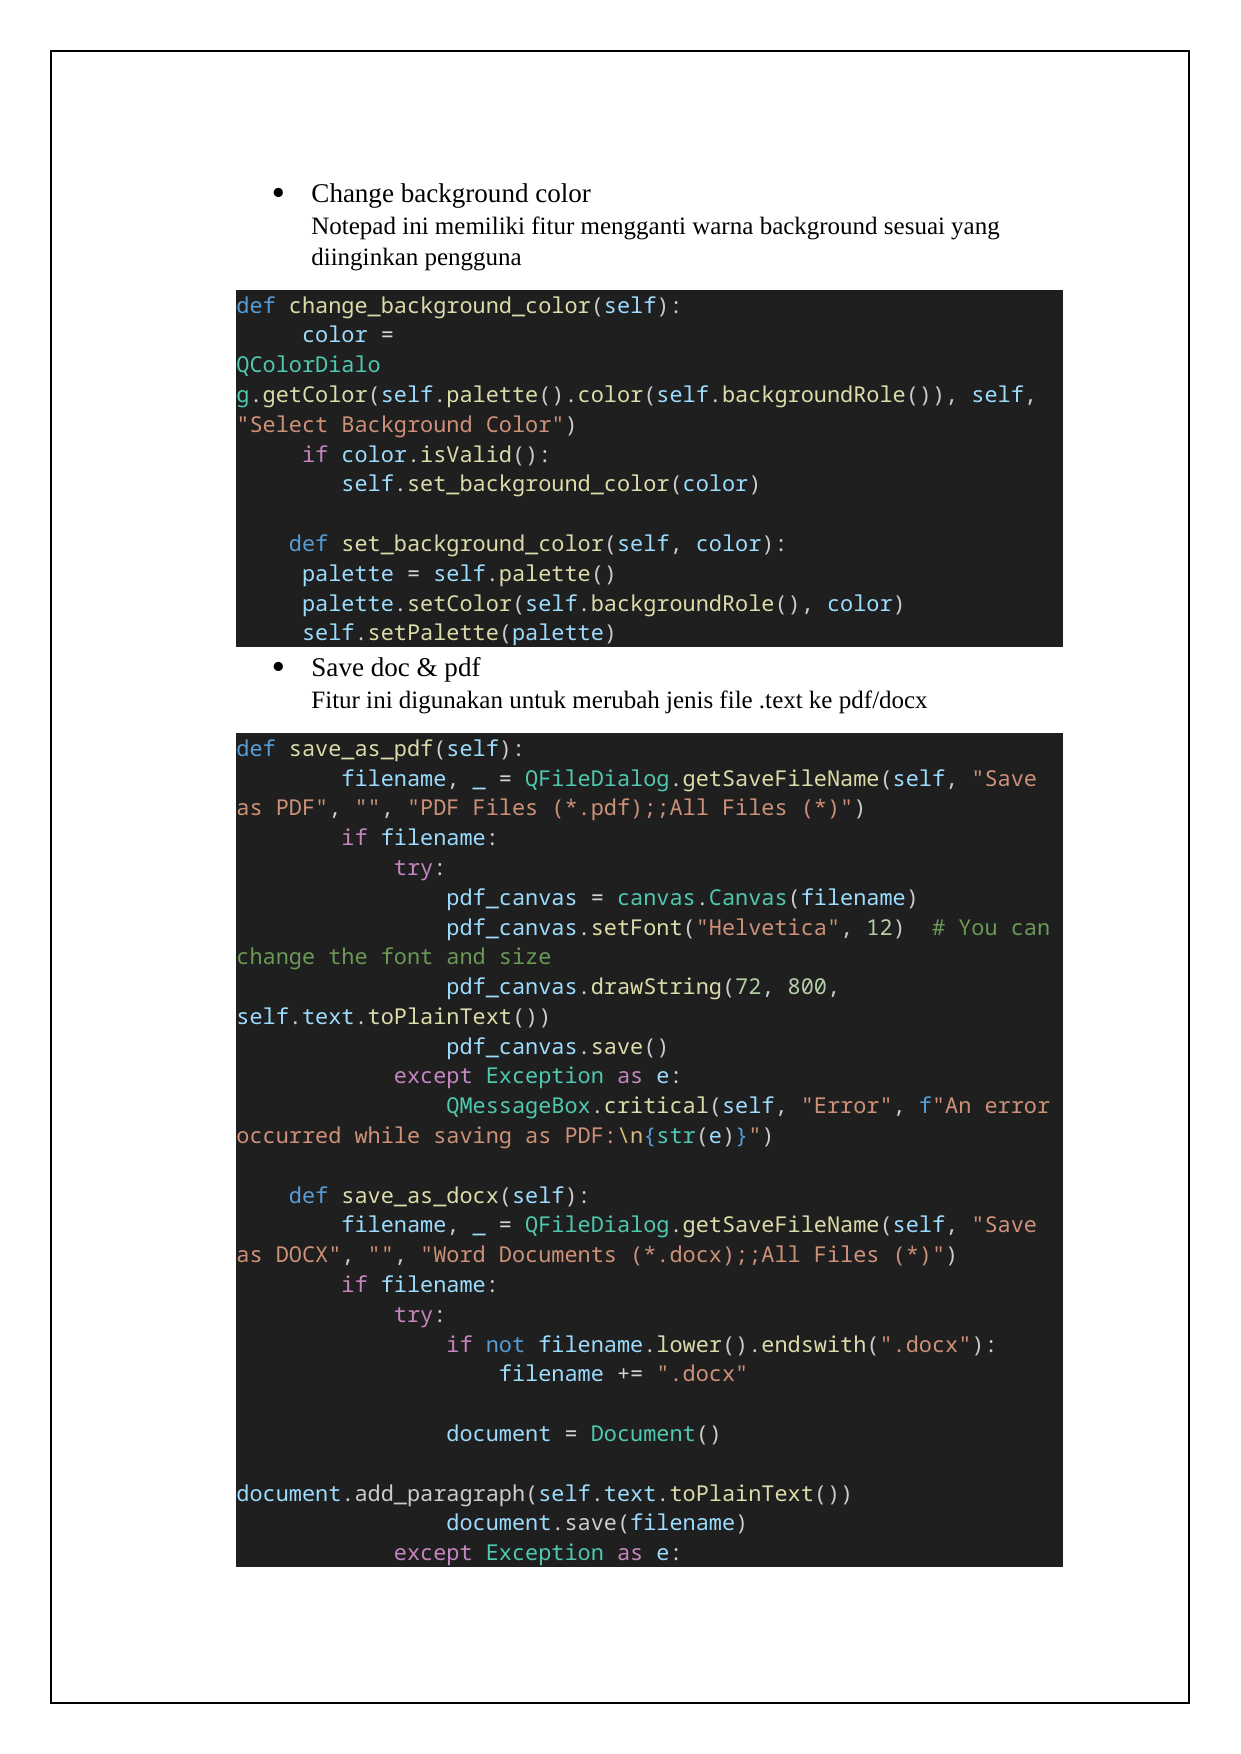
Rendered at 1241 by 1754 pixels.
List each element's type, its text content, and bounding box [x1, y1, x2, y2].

text QMessageBox.critical(self, "Error", f"An error occurred while saving as PDF:\n{str(e)}") [236, 1090, 1063, 1150]
text def change_background_color(self): [236, 290, 1063, 319]
text document = Document() [236, 1418, 1063, 1448]
text if filename: [236, 822, 1063, 852]
text def save_as_pdf(self): [236, 733, 1063, 763]
text filename, _ = QFileDialog.getSaveFileName(self, "Save as PDF", "", "PDF Files (*.pdf);;All Files (*)") [236, 763, 1063, 822]
text document.add_paragraph(self.text.toPlainText()) [236, 1448, 1063, 1507]
text if color.isValid(): [236, 439, 1063, 468]
text filename += ".docx" [236, 1358, 1063, 1388]
text color = QColorDialog.getColor(self.palette().color(self.backgroundRole()), self, "Select Background Color") [236, 319, 1063, 439]
text pdf_canvas.drawString(72, 800, self.text.toPlainText()) [236, 971, 1063, 1031]
text def save_as_docx(self): [236, 1180, 1063, 1209]
subtitle Change background color [274, 177, 1063, 208]
text self.setPalette(palette) [236, 617, 1063, 647]
text pdf_canvas = canvas.Canvas(filename) [236, 882, 1063, 912]
text palette.setColor(self.backgroundRole(), color) [236, 588, 1063, 617]
text pdf_canvas.setFont("Helvetica", 12) # You can change the font and size [236, 912, 1063, 971]
subtitle Save doc & pdf [274, 651, 1063, 683]
text def set_background_color(self, color): [236, 528, 1063, 558]
list Fitur ini digunakan untuk merubah jenis file .text ke pdf/docx [311, 685, 1063, 714]
text try: [236, 1299, 1063, 1329]
text except Exception as e: [236, 1061, 1063, 1090]
text document.save(filename) [236, 1507, 1063, 1537]
text except Exception as e: [236, 1537, 1063, 1567]
text palette = self.palette() [236, 558, 1063, 588]
text filename, _ = QFileDialog.getSaveFileName(self, "Save as DOCX", "", "Word Documents (*.docx);;All Files (*)") [236, 1209, 1063, 1269]
text try: [236, 852, 1063, 882]
text if filename: [236, 1269, 1063, 1299]
text if not filename.lower().endswith(".docx"): [236, 1329, 1063, 1358]
text pdf_canvas.save() [236, 1031, 1063, 1061]
text self.set_background_color(color) [236, 468, 1063, 498]
list Notepad ini memiliki fitur mengganti warna background sesuai yang diinginkan pengguna [311, 211, 1063, 271]
